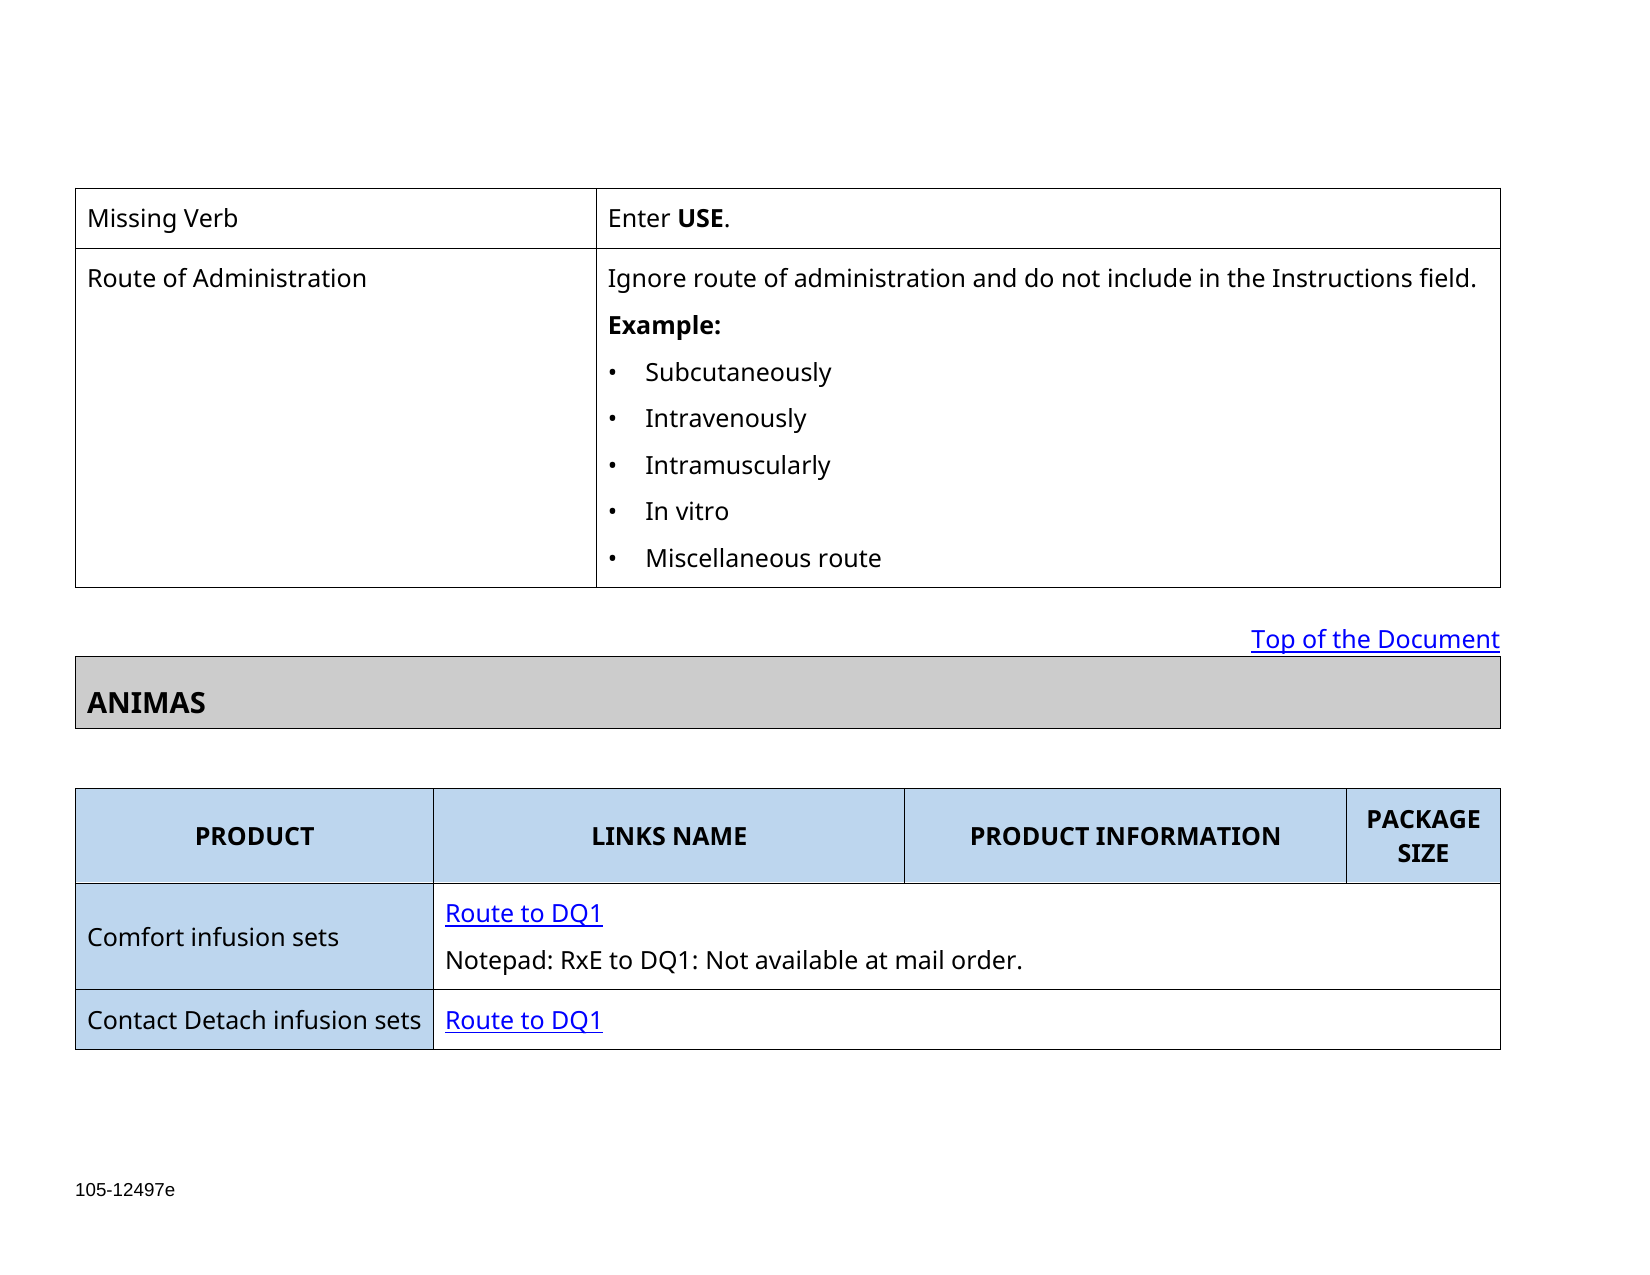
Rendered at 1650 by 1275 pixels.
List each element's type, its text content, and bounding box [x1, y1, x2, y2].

text Top of the Document [75, 622, 1500, 656]
table_header ANIMAS [76, 657, 1500, 728]
table_cell Missing Verb [76, 189, 596, 248]
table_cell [434, 990, 1500, 1049]
table_header LINKS NAME [434, 789, 904, 882]
table_cell Route of Administration [76, 249, 596, 587]
table_header PRODUCT [76, 789, 433, 882]
table_header PACKAGE SIZE [1347, 789, 1500, 882]
table_cell Ignore route of administration and do not include in the Instructions field. Example: Subcutaneously Intravenously Intramuscularly In vitro Miscellaneous route [597, 249, 1500, 587]
table_header PRODUCT INFORMATION [905, 789, 1346, 882]
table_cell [76, 990, 433, 1049]
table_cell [434, 884, 1500, 989]
table_cell Comfort infusion sets [76, 884, 433, 989]
table_cell Enter USE. [597, 189, 1500, 248]
